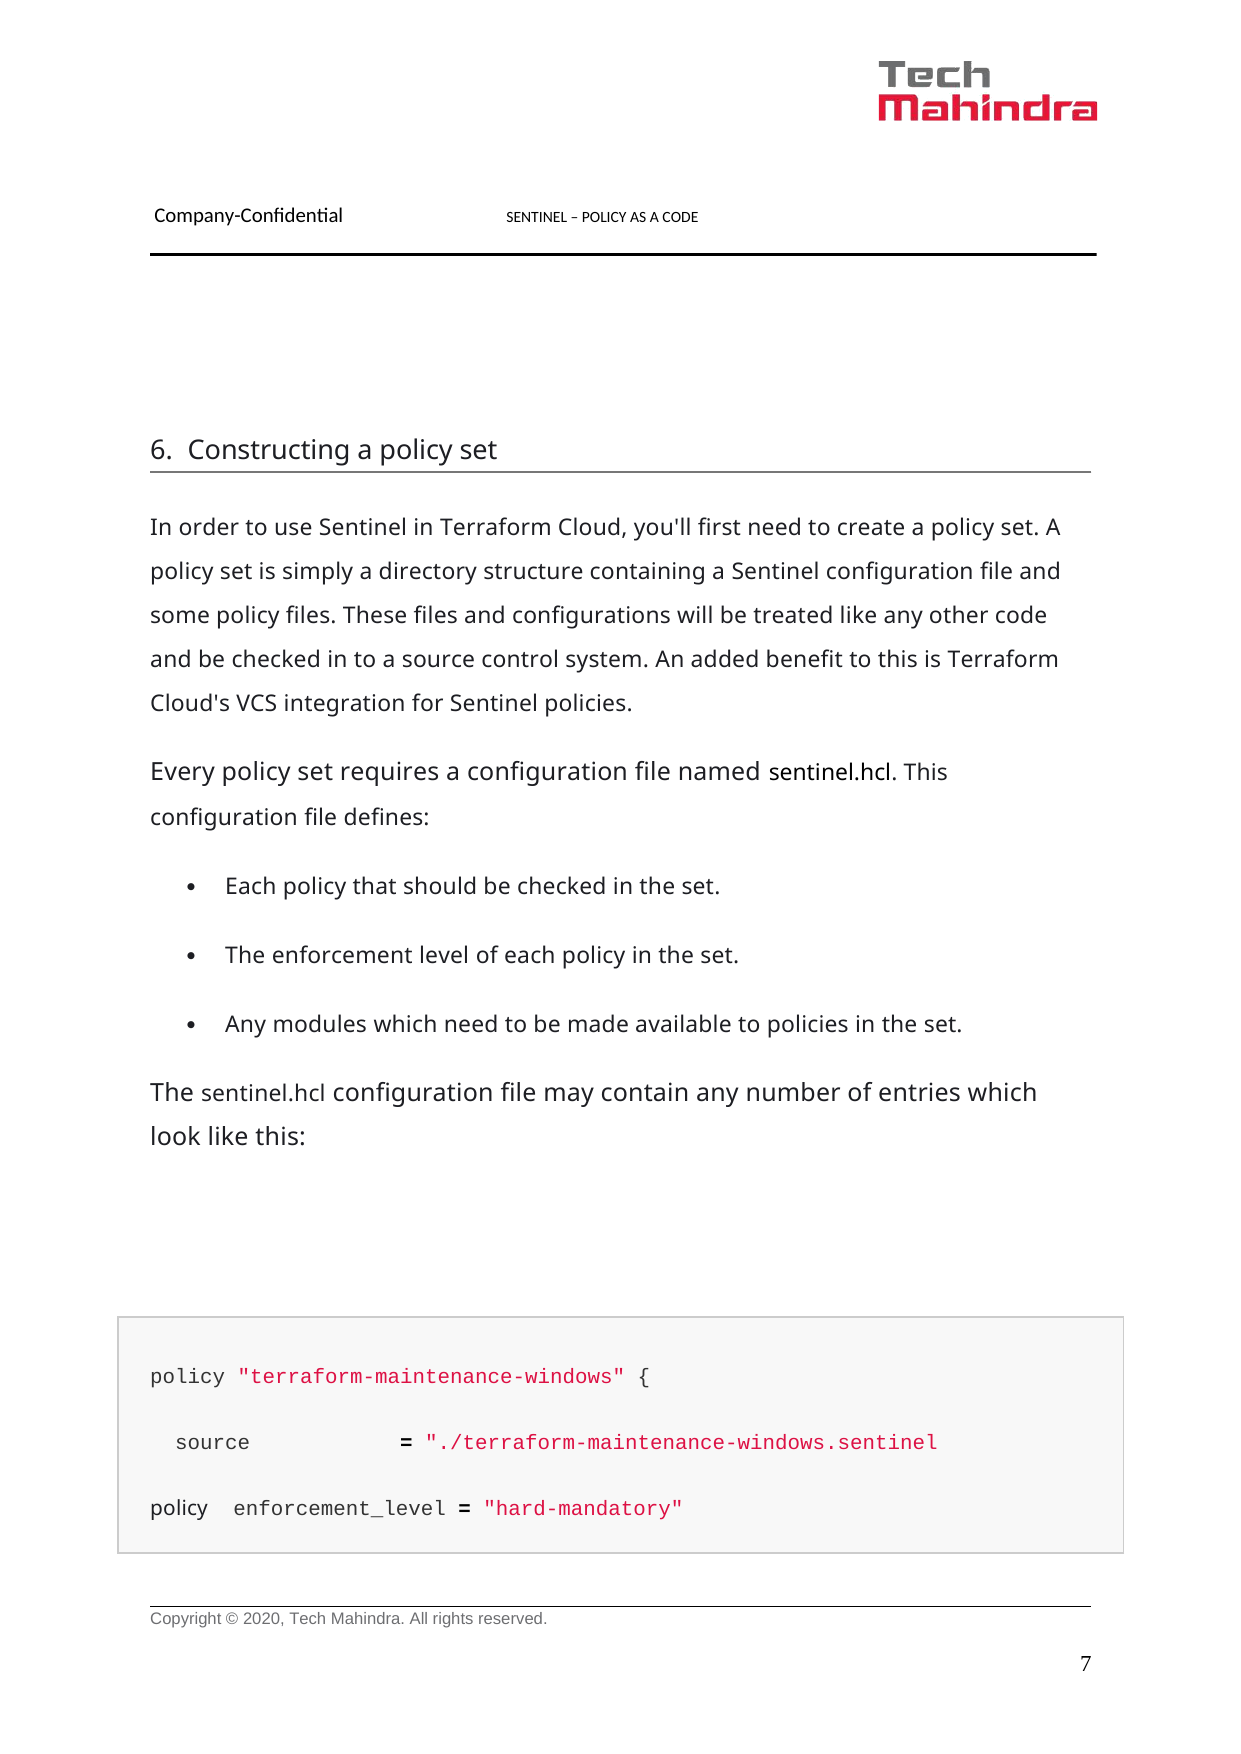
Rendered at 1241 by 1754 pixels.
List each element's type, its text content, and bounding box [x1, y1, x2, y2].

text In order to use Sentinel in Terraform Cloud, you'll first need to create a policy set. A policy set is simply a directory structure containing a Sentinel configuration file and some policy files. These files and configurations will be treated like any other code and be checked in to a source control system. An added benefit to this is Terraform Cloud's VCS integration for Sentinel policies. [150, 498, 1091, 719]
list Each policy that should be checked in the set. [187, 857, 1091, 901]
text The sentinel.hcl configuration file may contain any number of entries which look like this: [150, 1064, 1091, 1153]
text policy "terraform-maintenance-windows" { [119, 1318, 1123, 1382]
text Every policy set requires a configuration file named sentinel.hcl. This configuration file defines: [150, 744, 1091, 832]
list Any modules which need to be made available to policies in the set. [187, 995, 1091, 1039]
list The enforcement level of each policy in the set. [187, 926, 1091, 970]
subtitle Constructing a policy set [150, 430, 1091, 471]
text policy enforcement_level = "hard-mandatory" [119, 1448, 1123, 1552]
text source = "./terraform-maintenance-windows.sentinel [119, 1382, 1123, 1448]
picture [878, 61, 1098, 121]
